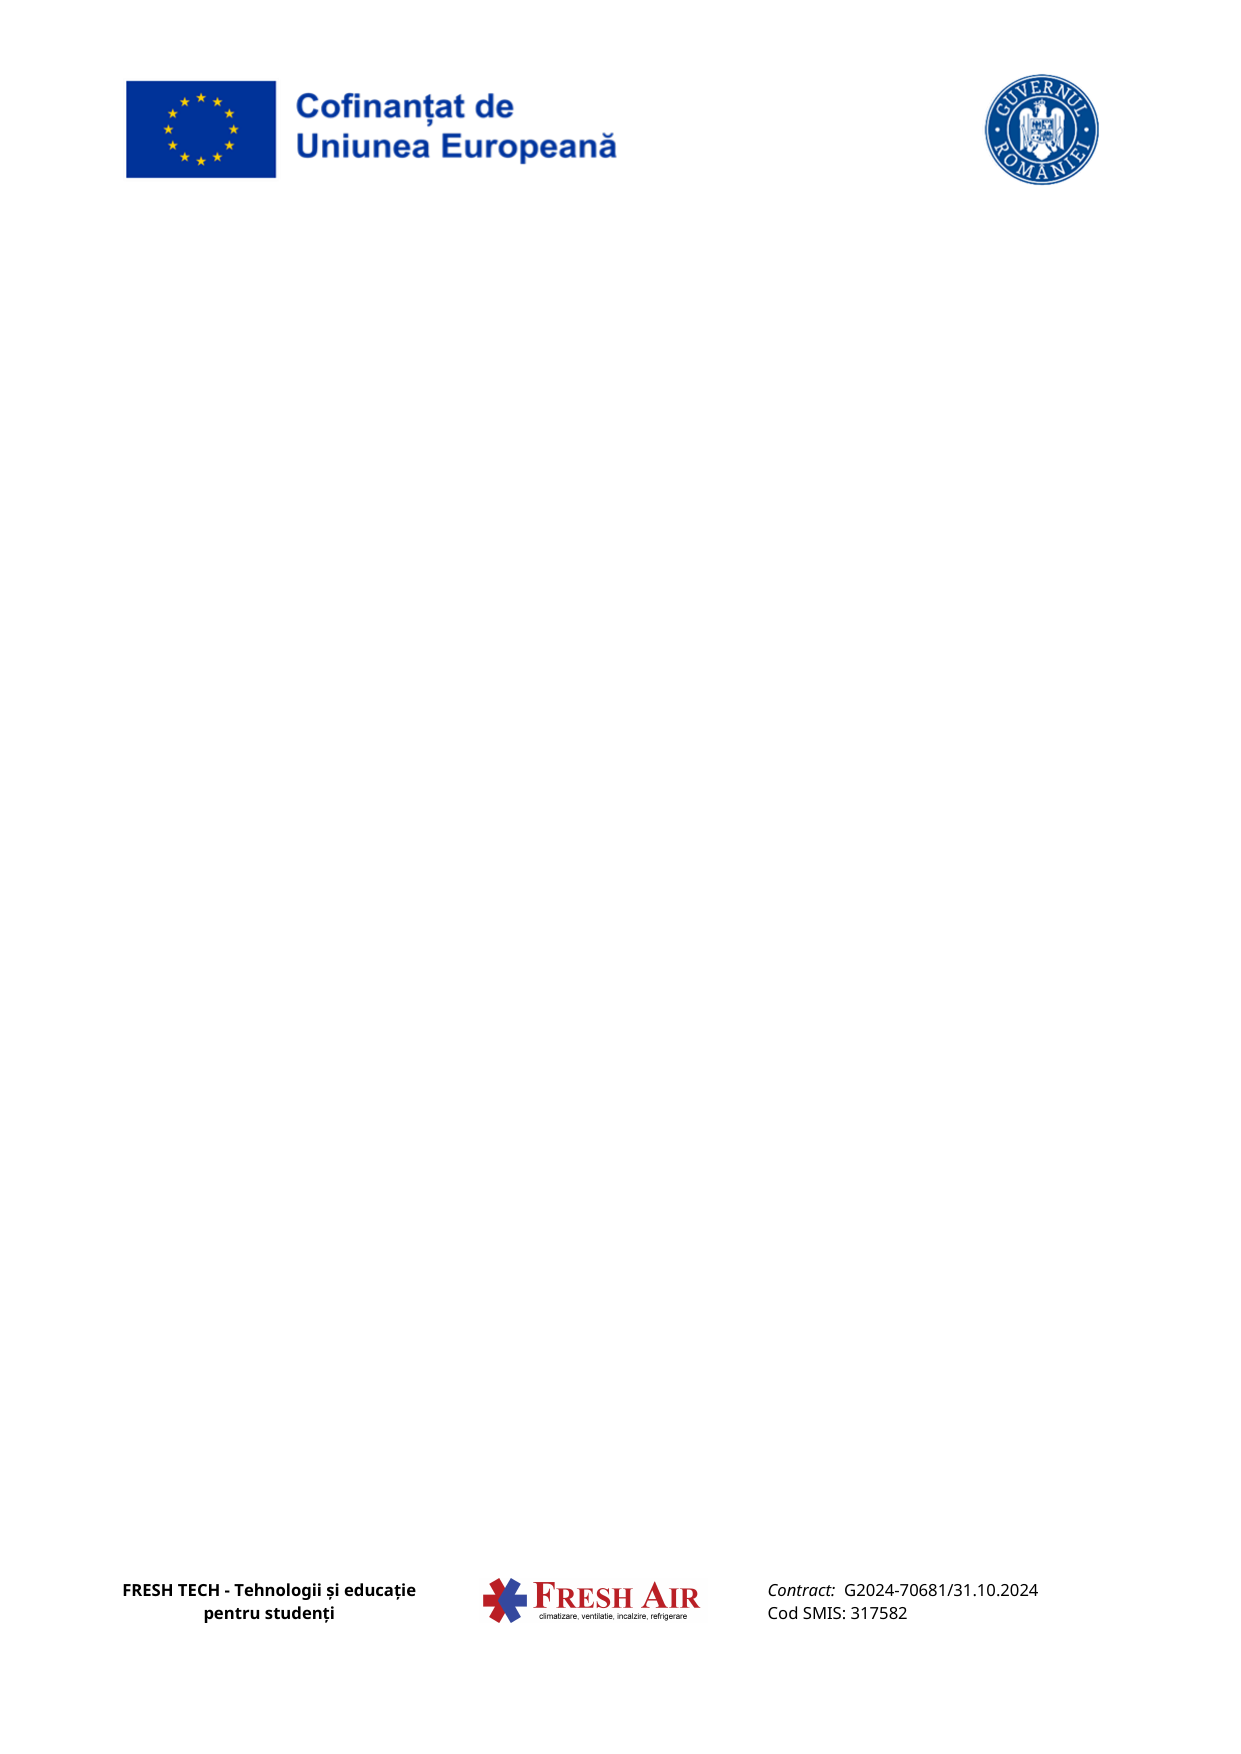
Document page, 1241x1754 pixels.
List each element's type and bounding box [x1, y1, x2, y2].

picture [118, 73, 1100, 186]
picture [479, 1578, 709, 1623]
